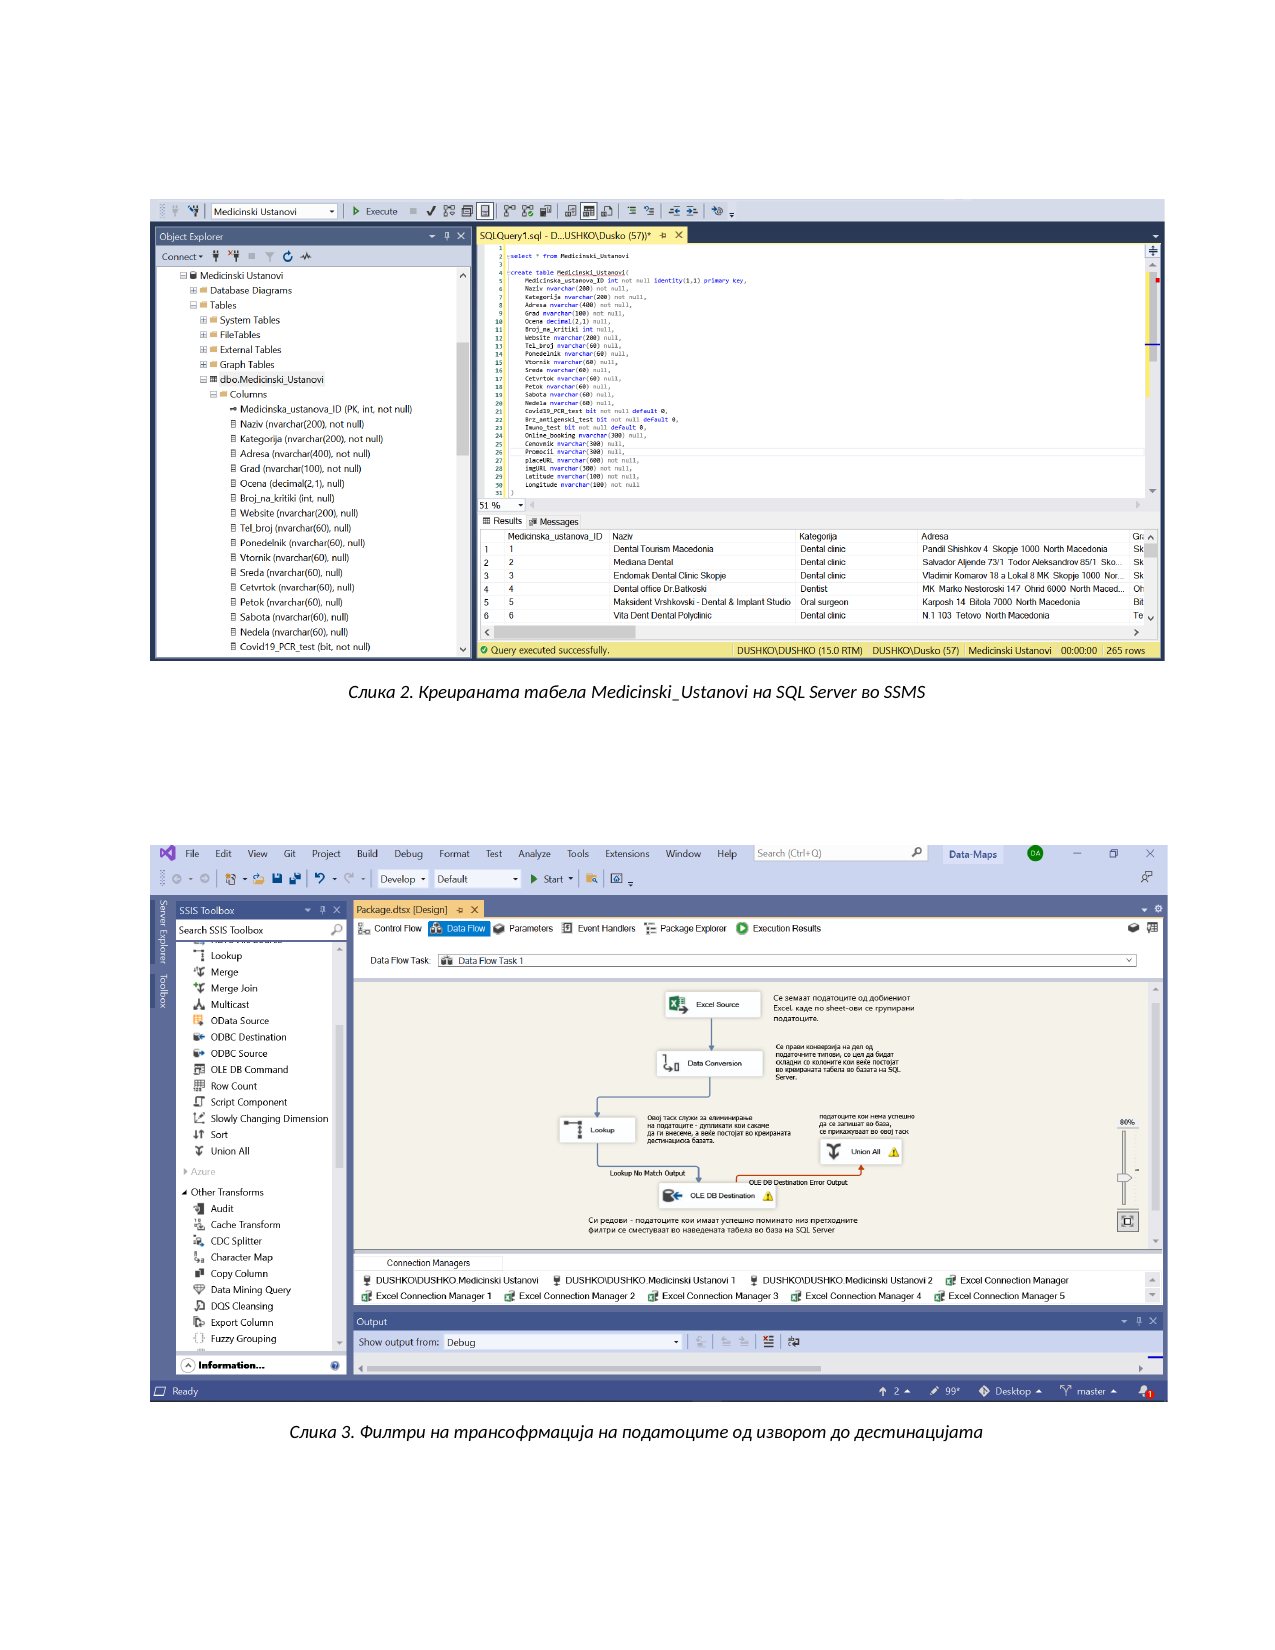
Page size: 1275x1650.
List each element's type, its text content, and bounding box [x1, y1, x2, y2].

text Слика 2. Креираната табела Medicinski_Ustanovi на SQL Server во SSMS [150, 680, 1125, 703]
picture [150, 199, 1165, 661]
picture [150, 845, 1168, 1402]
text Слика 3. Филтри на трансофрмација на податоците од изворот до дестинацијата [150, 1420, 1125, 1443]
